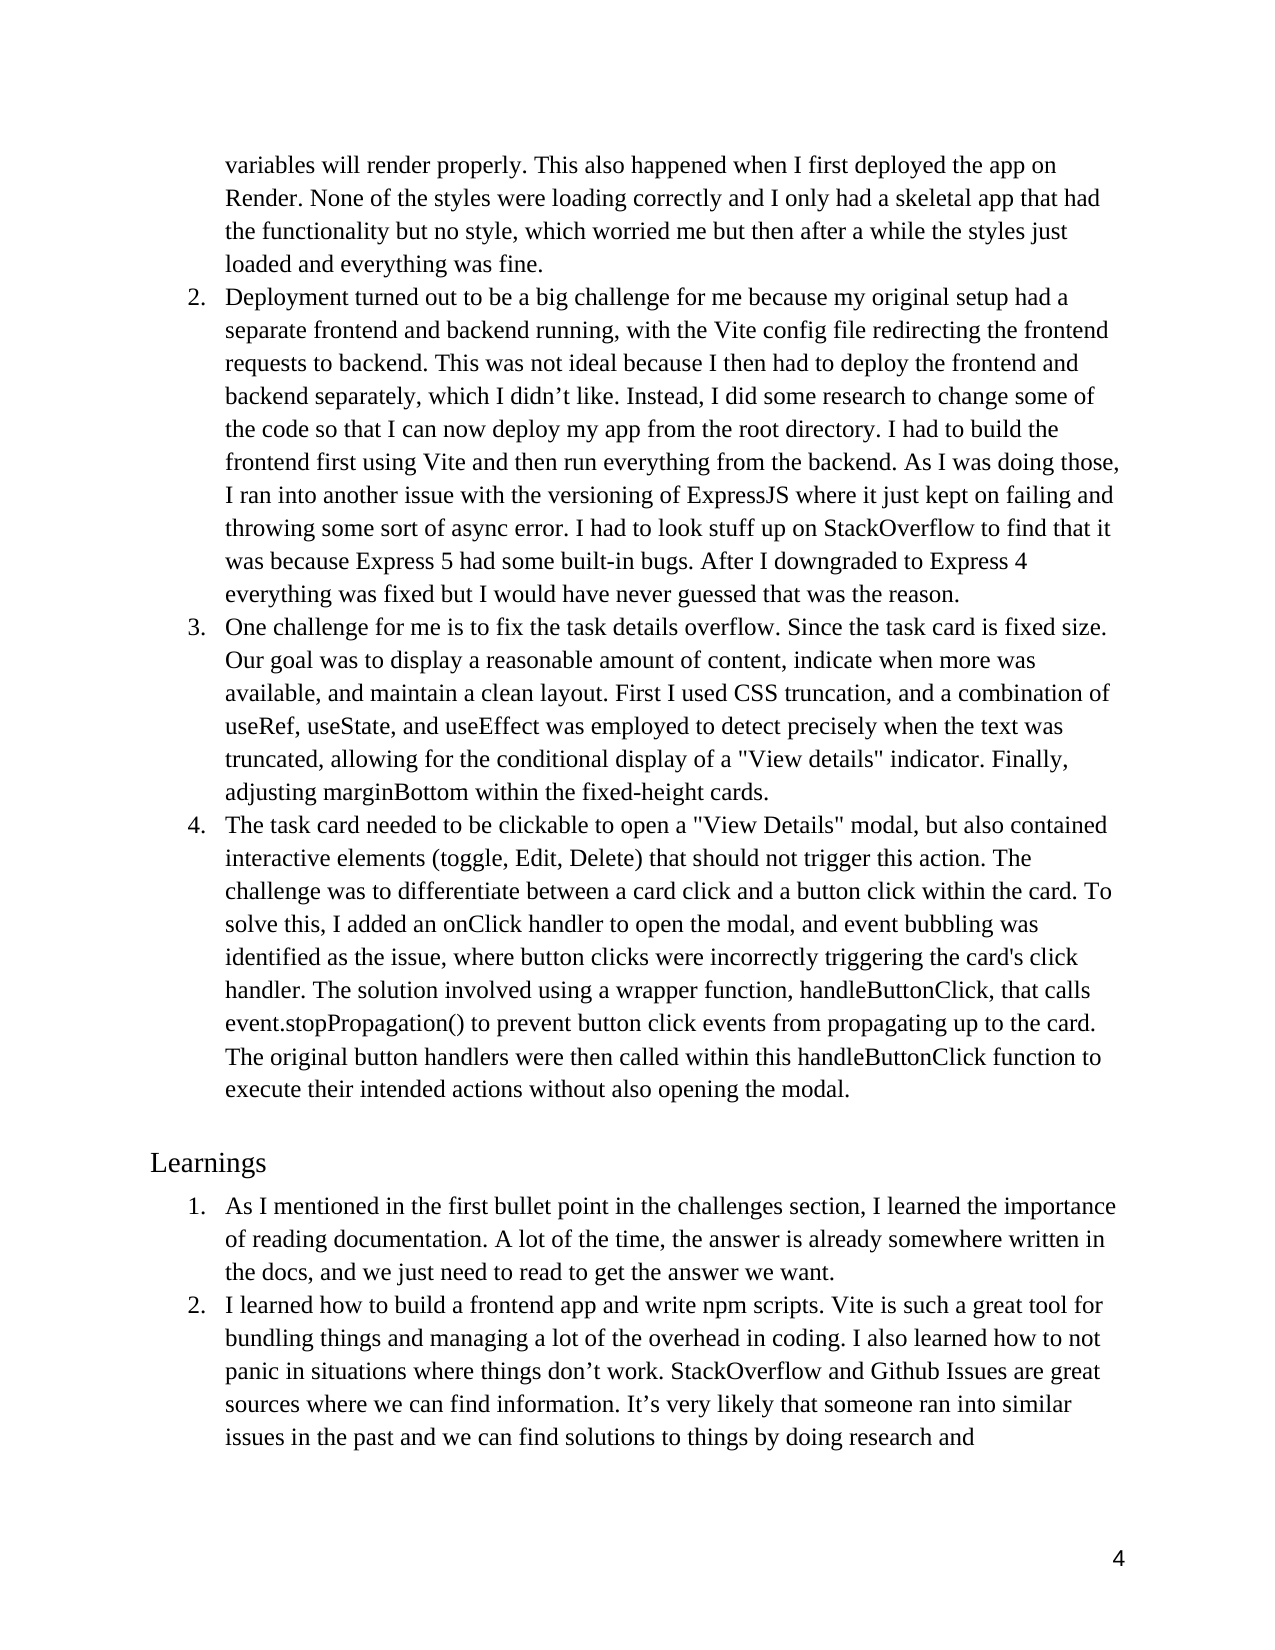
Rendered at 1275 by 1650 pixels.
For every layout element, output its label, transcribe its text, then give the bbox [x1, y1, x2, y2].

subtitle Learnings [150, 1145, 1125, 1179]
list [187, 150, 1125, 278]
list As I mentioned in the first bullet point in the challenges section, I learned the importance of reading documentation. A lot of the time, the answer is already somewhere written in the docs, and we just need to read to get the answer we want. [187, 1191, 1125, 1286]
list Deployment turned out to be a big challenge for me because my original setup had a separate frontend and backend running, with the Vite config file redirecting the frontend requests to backend. This was not ideal because I then had to deploy the frontend and backend separately, which I didn’t like. Instead, I did some research to change some of the code so that I can now deploy my app from the root directory. I had to build the frontend first using Vite and then run everything from the backend. As I was doing those, I ran into another issue with the versioning of ExpressJS where it just kept on failing and throwing some sort of async error. I had to look stuff up on StackOverflow to find that it was because Express 5 had some built-in bugs. After I downgraded to Express 4 everything was fixed but I would have never guessed that was the reason. [187, 282, 1125, 608]
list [187, 1290, 1125, 1451]
list One challenge for me is to fix the task details overflow. Since the task card is fixed size. Our goal was to display a reasonable amount of content, indicate when more was available, and maintain a clean layout. First I used CSS truncation, and a combination of useRef, useState, and useEffect was employed to detect precisely when the text was truncated, allowing for the conditional display of a "View details" indicator. Finally, adjusting marginBottom within the fixed-height cards. [187, 612, 1125, 806]
list The task card needed to be clickable to open a "View Details" modal, but also contained interactive elements (toggle, Edit, Delete) that should not trigger this action. The challenge was to differentiate between a card click and a button click within the card. To solve this, I added an onClick handler to open the modal, and event bubbling was identified as the issue, where button clicks were incorrectly triggering the card's click handler. The solution involved using a wrapper function, handleButtonClick, that calls event.stopPropagation() to prevent button click events from propagating up to the card. The original button handlers were then called within this handleButtonClick function to execute their intended actions without also opening the modal. [187, 810, 1125, 1103]
